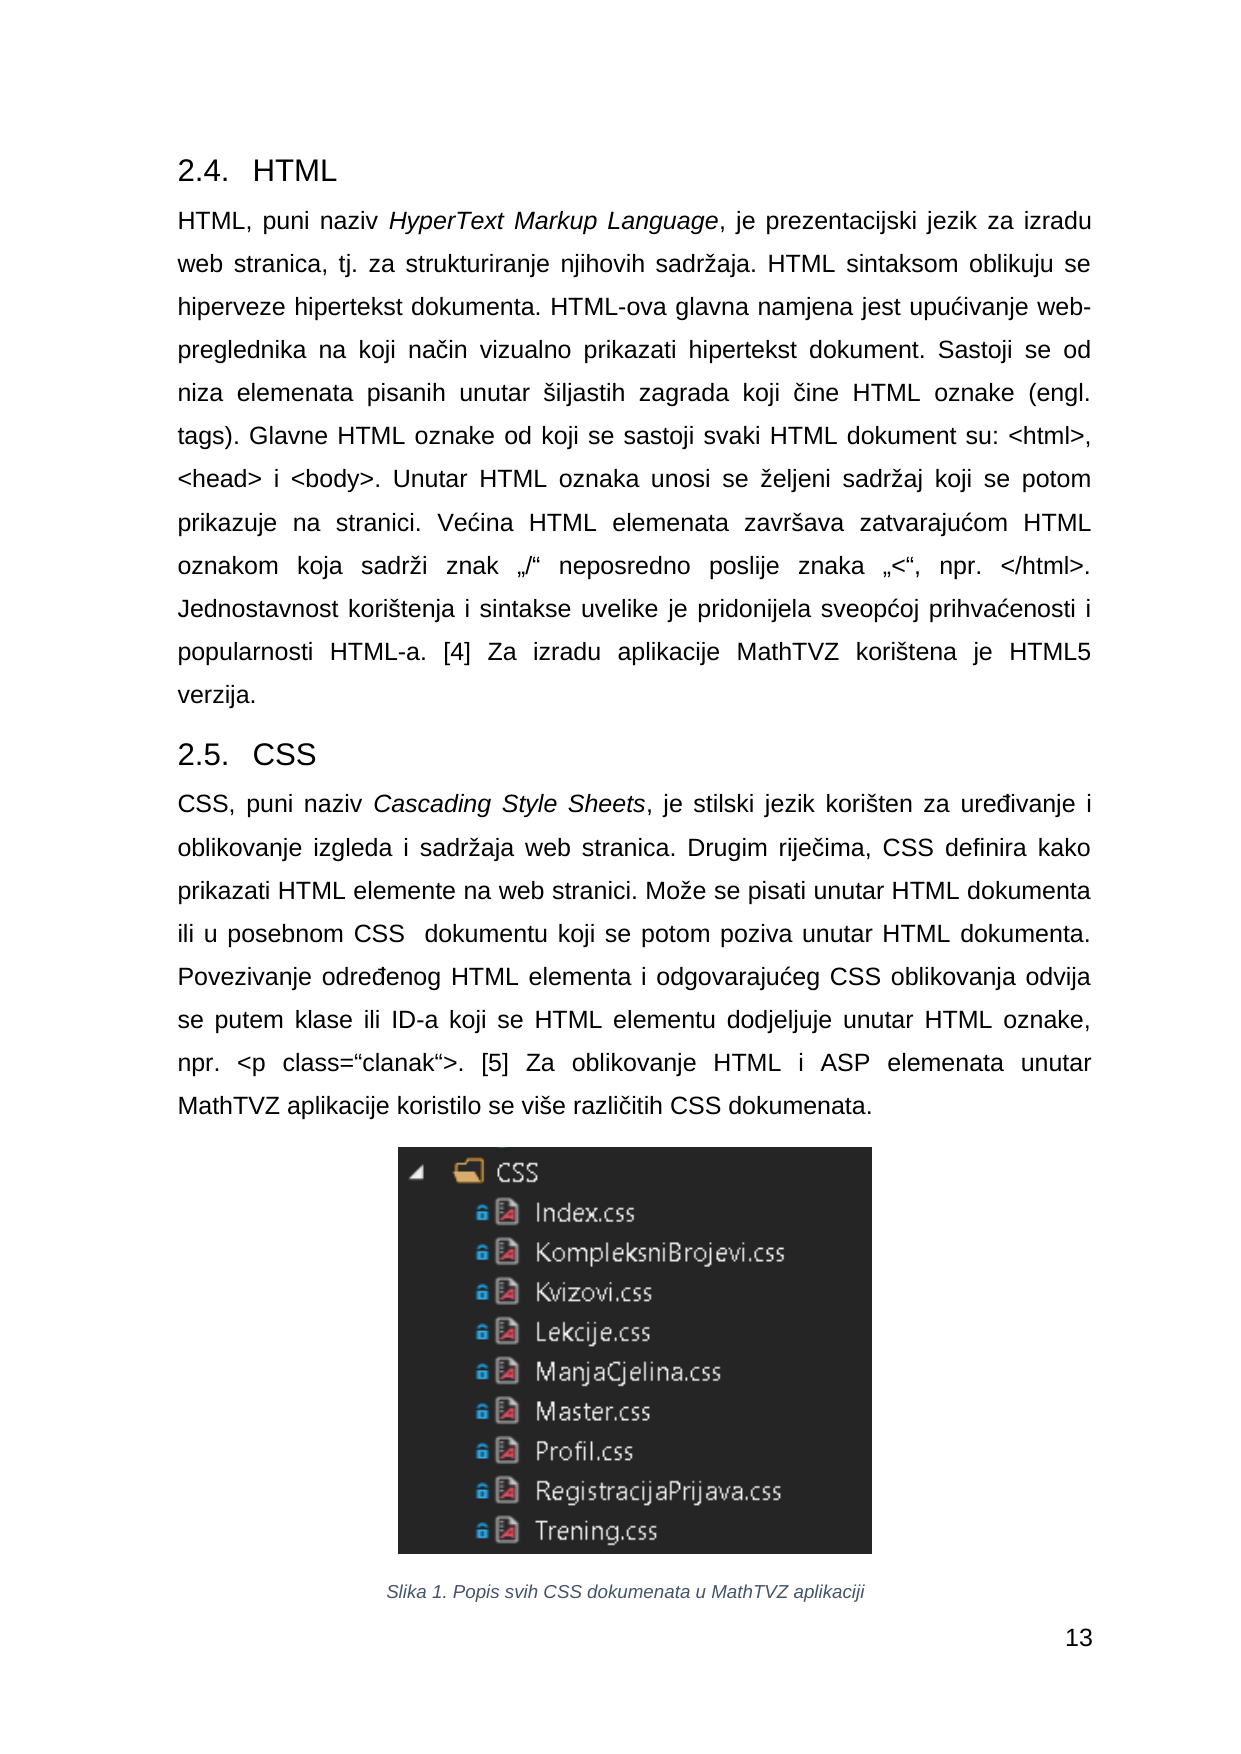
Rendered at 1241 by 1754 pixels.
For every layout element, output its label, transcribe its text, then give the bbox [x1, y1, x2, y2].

subtitle HTML [177, 152, 1093, 188]
text Slika 1. Popis svih CSS dokumenata u MathTVZ aplikaciji [148, 1581, 1093, 1602]
subtitle CSS [177, 736, 1093, 772]
picture [398, 1147, 872, 1554]
text HTML, puni naziv HyperText Markup Language, je prezentacijski jezik za izradu web stranica, tj. za strukturiranje njihovih sadržaja. HTML sintaksom oblikuju se hiperveze hipertekst dokumenta. HTML-ova glavna namjena jest upućivanje web-preglednika na koji način vizualno prikazati hipertekst dokument. Sastoji se od niza elemenata pisanih unutar šiljastih zagrada koji čine HTML oznake (engl. tags). Glavne HTML oznake od koji se sastoji svaki HTML dokument su: <html>, <head> i <body>. Unutar HTML oznaka unosi se željeni sadržaj koji se potom prikazuje na stranici. Većina HTML elemenata završava zatvarajućom HTML oznakom koja sadrži znak „/“ neposredno poslije znaka „<“, npr. </html>. Jednostavnost korištenja i sintakse uvelike je pridonijela sveopćoj prihvaćenosti i popularnosti HTML-a. [4] Za izradu aplikacije MathTVZ korištena je HTML5 verzija. [177, 206, 1093, 709]
text CSS, puni naziv Cascading Style Sheets, je stilski jezik korišten za uređivanje i oblikovanje izgleda i sadržaja web stranica. Drugim riječima, CSS definira kako prikazati HTML elemente na web stranici. Može se pisati unutar HTML dokumenta ili u posebnom CSS dokumentu koji se potom poziva unutar HTML dokumenta. Povezivanje određenog HTML elementa i odgovarajućeg CSS oblikovanja odvija se putem klase ili ID-a koji se HTML elementu dodjeljuje unutar HTML oznake, npr. <p class=“clanak“>. [5] Za oblikovanje HTML i ASP elemenata unutar MathTVZ aplikacije koristilo se više različitih CSS dokumenata. [177, 789, 1093, 1120]
